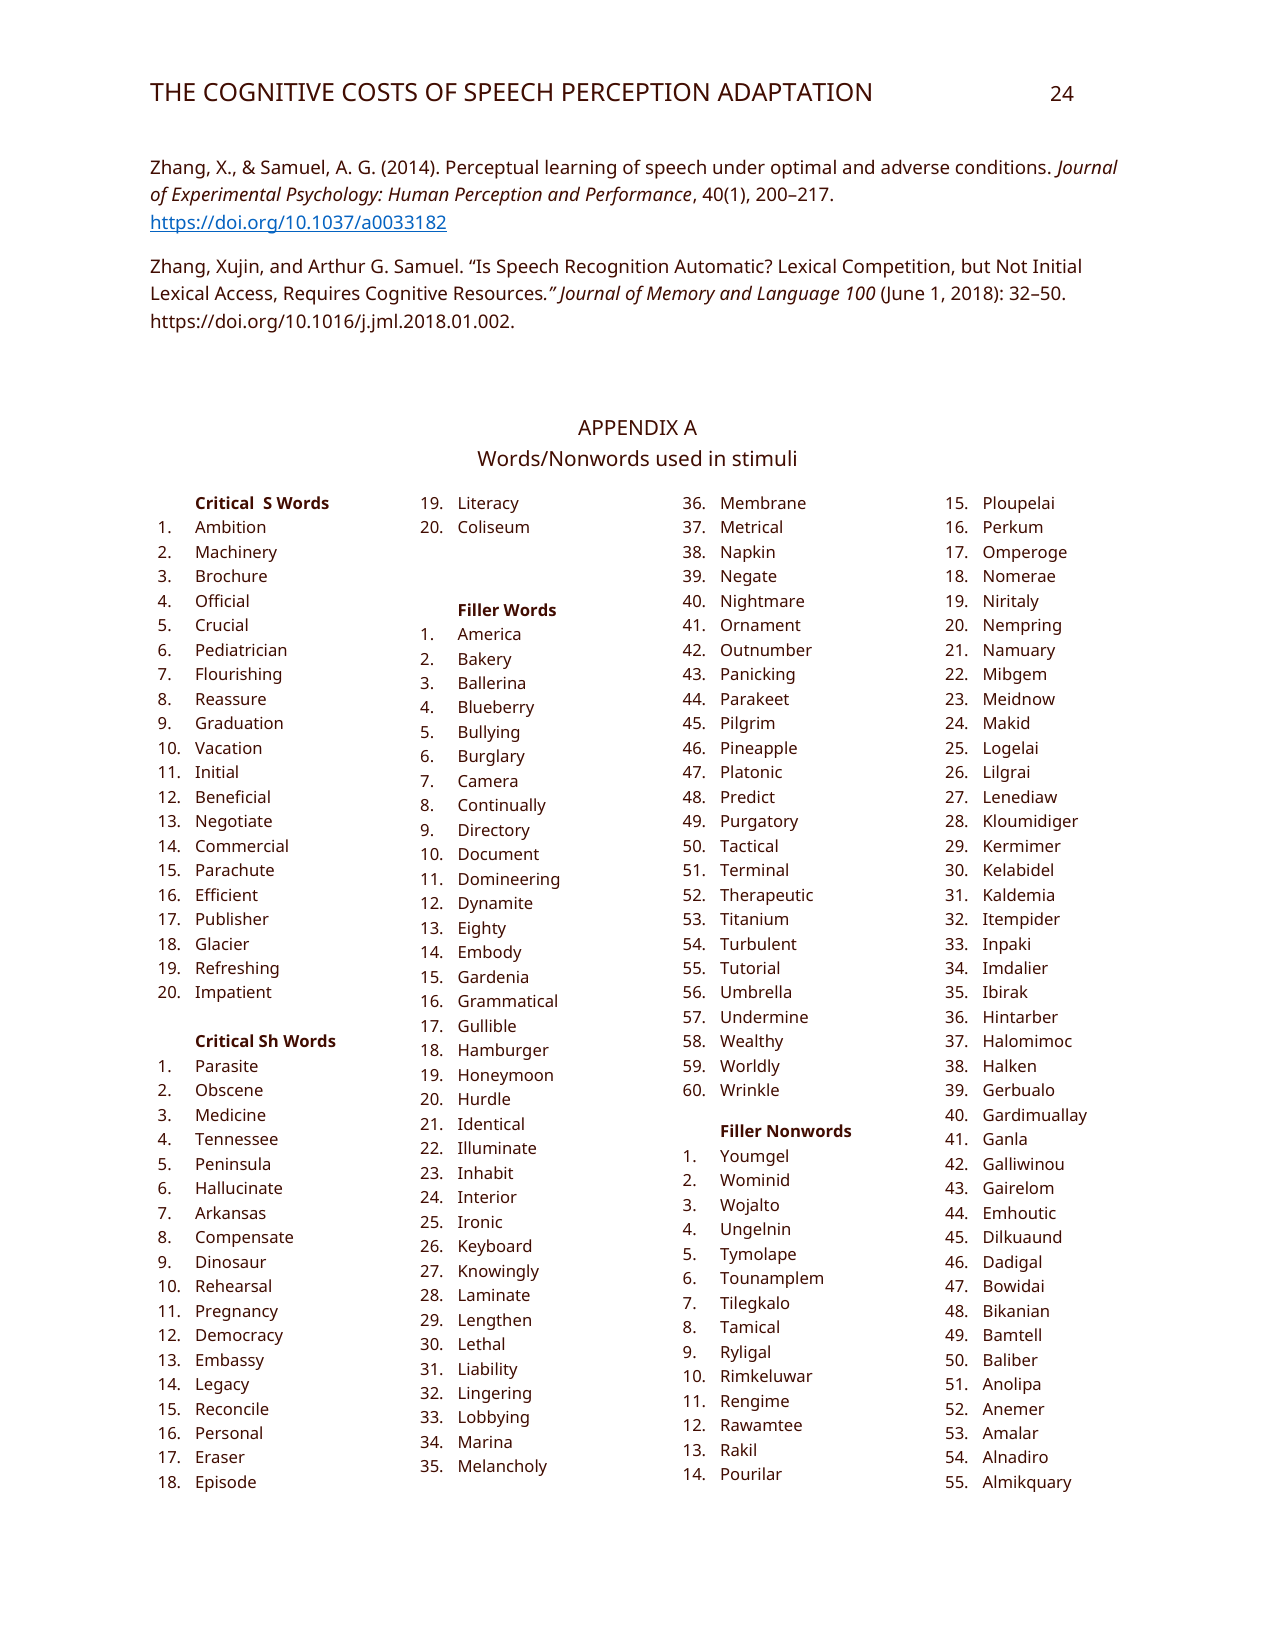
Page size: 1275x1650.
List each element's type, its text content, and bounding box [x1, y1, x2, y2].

list Literacy [420, 491, 600, 514]
list Almikquary [945, 1471, 1125, 1493]
list Meidnow [945, 687, 1125, 710]
list Glacier [157, 932, 337, 955]
list Reassure [157, 687, 337, 710]
list Pourilar [682, 1463, 862, 1486]
list Gullible [420, 1014, 600, 1037]
list Negate [682, 565, 862, 588]
list Tamical [682, 1316, 862, 1339]
list Parasite [157, 1054, 337, 1077]
list Bullying [420, 721, 600, 743]
list Amalar [945, 1422, 1125, 1444]
list Anemer [945, 1397, 1125, 1420]
list Gardimuallay [945, 1103, 1125, 1126]
list Lengthen [420, 1308, 600, 1331]
text Words/Nonwords used in stimuli [150, 444, 1125, 473]
list Negotiate [157, 810, 337, 832]
list Umbrella [682, 981, 862, 1004]
list Pediatrician [157, 638, 337, 661]
list Terminal [682, 859, 862, 881]
list Coliseum [420, 516, 600, 539]
list Youmgel [682, 1144, 862, 1167]
list Tymolape [682, 1242, 862, 1265]
list Burglary [420, 745, 600, 768]
list Emhoutic [945, 1201, 1125, 1224]
list Refreshing [157, 957, 337, 979]
list Rengime [682, 1389, 862, 1412]
list Legacy [157, 1373, 337, 1395]
list Rehearsal [157, 1275, 337, 1297]
list Perkum [945, 516, 1125, 539]
list Mibgem [945, 663, 1125, 686]
list Inhabit [420, 1161, 600, 1184]
list Lethal [420, 1333, 600, 1355]
list Flourishing [157, 663, 337, 686]
list Dynamite [420, 892, 600, 915]
list Document [420, 843, 600, 866]
list Predict [682, 785, 862, 808]
list Tennessee [157, 1128, 337, 1151]
list Kelabidel [945, 859, 1125, 881]
list Nempring [945, 614, 1125, 637]
list Ploupelai [945, 491, 1125, 514]
list Lingering [420, 1382, 600, 1404]
list Domineering [420, 867, 600, 890]
list Graduation [157, 712, 337, 734]
list Therapeutic [682, 883, 862, 906]
list Lenediaw [945, 785, 1125, 808]
list Itempider [945, 908, 1125, 930]
list Panicking [682, 663, 862, 686]
list Ibirak [945, 981, 1125, 1004]
list Metrical [682, 516, 862, 539]
list Official [157, 589, 337, 612]
list Bakery [420, 647, 600, 670]
list Impatient [157, 981, 337, 1004]
list Blueberry [420, 696, 600, 719]
list Kermimer [945, 834, 1125, 857]
list Ganla [945, 1128, 1125, 1151]
text APPENDIX A [150, 413, 1125, 442]
list Hallucinate [157, 1177, 337, 1199]
list Interior [420, 1186, 600, 1208]
list Nightmare [682, 589, 862, 612]
list Dinosaur [157, 1250, 337, 1273]
list Eraser [157, 1446, 337, 1469]
list Marina [420, 1431, 600, 1453]
list Titanium [682, 908, 862, 930]
list Kaldemia [945, 883, 1125, 906]
list America [420, 623, 600, 645]
list Rakil [682, 1438, 862, 1461]
list Pregnancy [157, 1299, 337, 1322]
list Anolipa [945, 1373, 1125, 1395]
list Melancholy [420, 1455, 600, 1478]
list Hurdle [420, 1088, 600, 1111]
list Episode [157, 1471, 337, 1493]
list Beneficial [157, 785, 337, 808]
list Hamburger [420, 1039, 600, 1062]
list Machinery [157, 540, 337, 563]
list Halken [945, 1054, 1125, 1077]
list Ballerina [420, 672, 600, 694]
list Galliwinou [945, 1152, 1125, 1175]
list Knowingly [420, 1259, 600, 1282]
list Personal [157, 1422, 337, 1444]
list Makid [945, 712, 1125, 734]
list Inpaki [945, 932, 1125, 955]
list Keyboard [420, 1235, 600, 1257]
list Bowidai [945, 1275, 1125, 1297]
list Compensate [157, 1226, 337, 1248]
list Pilgrim [682, 712, 862, 734]
list Bamtell [945, 1324, 1125, 1346]
list Logelai [945, 736, 1125, 759]
list Commercial [157, 834, 337, 857]
list Alnadiro [945, 1446, 1125, 1469]
list Outnumber [682, 638, 862, 661]
list Initial [157, 761, 337, 783]
list Tounamplem [682, 1267, 862, 1290]
list Napkin [682, 540, 862, 563]
list Liability [420, 1357, 600, 1380]
text Filler Words [457, 598, 600, 621]
list Wojalto [682, 1193, 862, 1216]
list Rimkeluwar [682, 1365, 862, 1388]
list Crucial [157, 614, 337, 637]
list Peninsula [157, 1152, 337, 1175]
list Eighty [420, 916, 600, 939]
list Wominid [682, 1169, 862, 1192]
list Arkansas [157, 1201, 337, 1224]
list Ryligal [682, 1340, 862, 1363]
list Dilkuaund [945, 1226, 1125, 1248]
list Embassy [157, 1348, 337, 1371]
list Ornament [682, 614, 862, 637]
list Tactical [682, 834, 862, 857]
text Zhang, Xujin, and Arthur G. Samuel. “Is Speech Recognition Automatic? Lexical Competition, but Not Initial Lexical Access, Requires Cognitive Resources.” Journal of Memory and Language 100 (June 1, 2018): 32–50. https://doi.org/10.1016/j.jml.2018.01.002. [150, 253, 1125, 334]
list Lilgrai [945, 761, 1125, 783]
list Baliber [945, 1348, 1125, 1371]
list Tilegkalo [682, 1291, 862, 1314]
list Worldly [682, 1054, 862, 1077]
list Namuary [945, 638, 1125, 661]
list Laminate [420, 1284, 600, 1306]
list Embody [420, 941, 600, 964]
list Illuminate [420, 1137, 600, 1159]
list Vacation [157, 736, 337, 759]
list Directory [420, 818, 600, 841]
list Purgatory [682, 810, 862, 832]
text Zhang, X., & Samuel, A. G. (2014). Perceptual learning of speech under optimal and adverse conditions. Journal of Experimental Psychology: Human Perception and Performance, 40(1), 200–217. https://doi.org/10.1037/a0033182 [150, 154, 1125, 234]
list Ambition [157, 516, 337, 539]
list Dadigal [945, 1250, 1125, 1273]
list Ironic [420, 1210, 600, 1233]
list Reconcile [157, 1397, 337, 1420]
list Medicine [157, 1103, 337, 1126]
list Parakeet [682, 687, 862, 710]
list Turbulent [682, 932, 862, 955]
list Critical S Words [195, 491, 352, 514]
list Grammatical [420, 990, 600, 1013]
list Platonic [682, 761, 862, 783]
list Tutorial [682, 957, 862, 979]
text Filler Nonwords [720, 1120, 862, 1143]
list Niritaly [945, 589, 1125, 612]
list Brochure [157, 565, 337, 588]
list Obscene [157, 1079, 337, 1102]
list Democracy [157, 1324, 337, 1346]
list Ungelnin [682, 1218, 862, 1241]
list Nomerae [945, 565, 1125, 588]
list Kloumidiger [945, 810, 1125, 832]
list Hintarber [945, 1006, 1125, 1028]
list Rawamtee [682, 1414, 862, 1437]
list Wealthy [682, 1030, 862, 1053]
list Gardenia [420, 965, 600, 988]
list Omperoge [945, 540, 1125, 563]
list Camera [420, 769, 600, 792]
list Imdalier [945, 957, 1125, 979]
list Honeymoon [420, 1063, 600, 1086]
list Efficient [157, 883, 337, 906]
list Publisher [157, 908, 337, 930]
list Parachute [157, 859, 337, 881]
list Undermine [682, 1006, 862, 1028]
list Identical [420, 1112, 600, 1135]
list Pineapple [682, 736, 862, 759]
list Critical Sh Words [195, 1030, 337, 1053]
list Wrinkle [682, 1079, 862, 1102]
list Lobbying [420, 1406, 600, 1429]
list Gerbualo [945, 1079, 1125, 1102]
list Gairelom [945, 1177, 1125, 1199]
list Bikanian [945, 1299, 1125, 1322]
list Halomimoc [945, 1030, 1125, 1053]
list Membrane [682, 491, 862, 514]
list Continually [420, 794, 600, 817]
